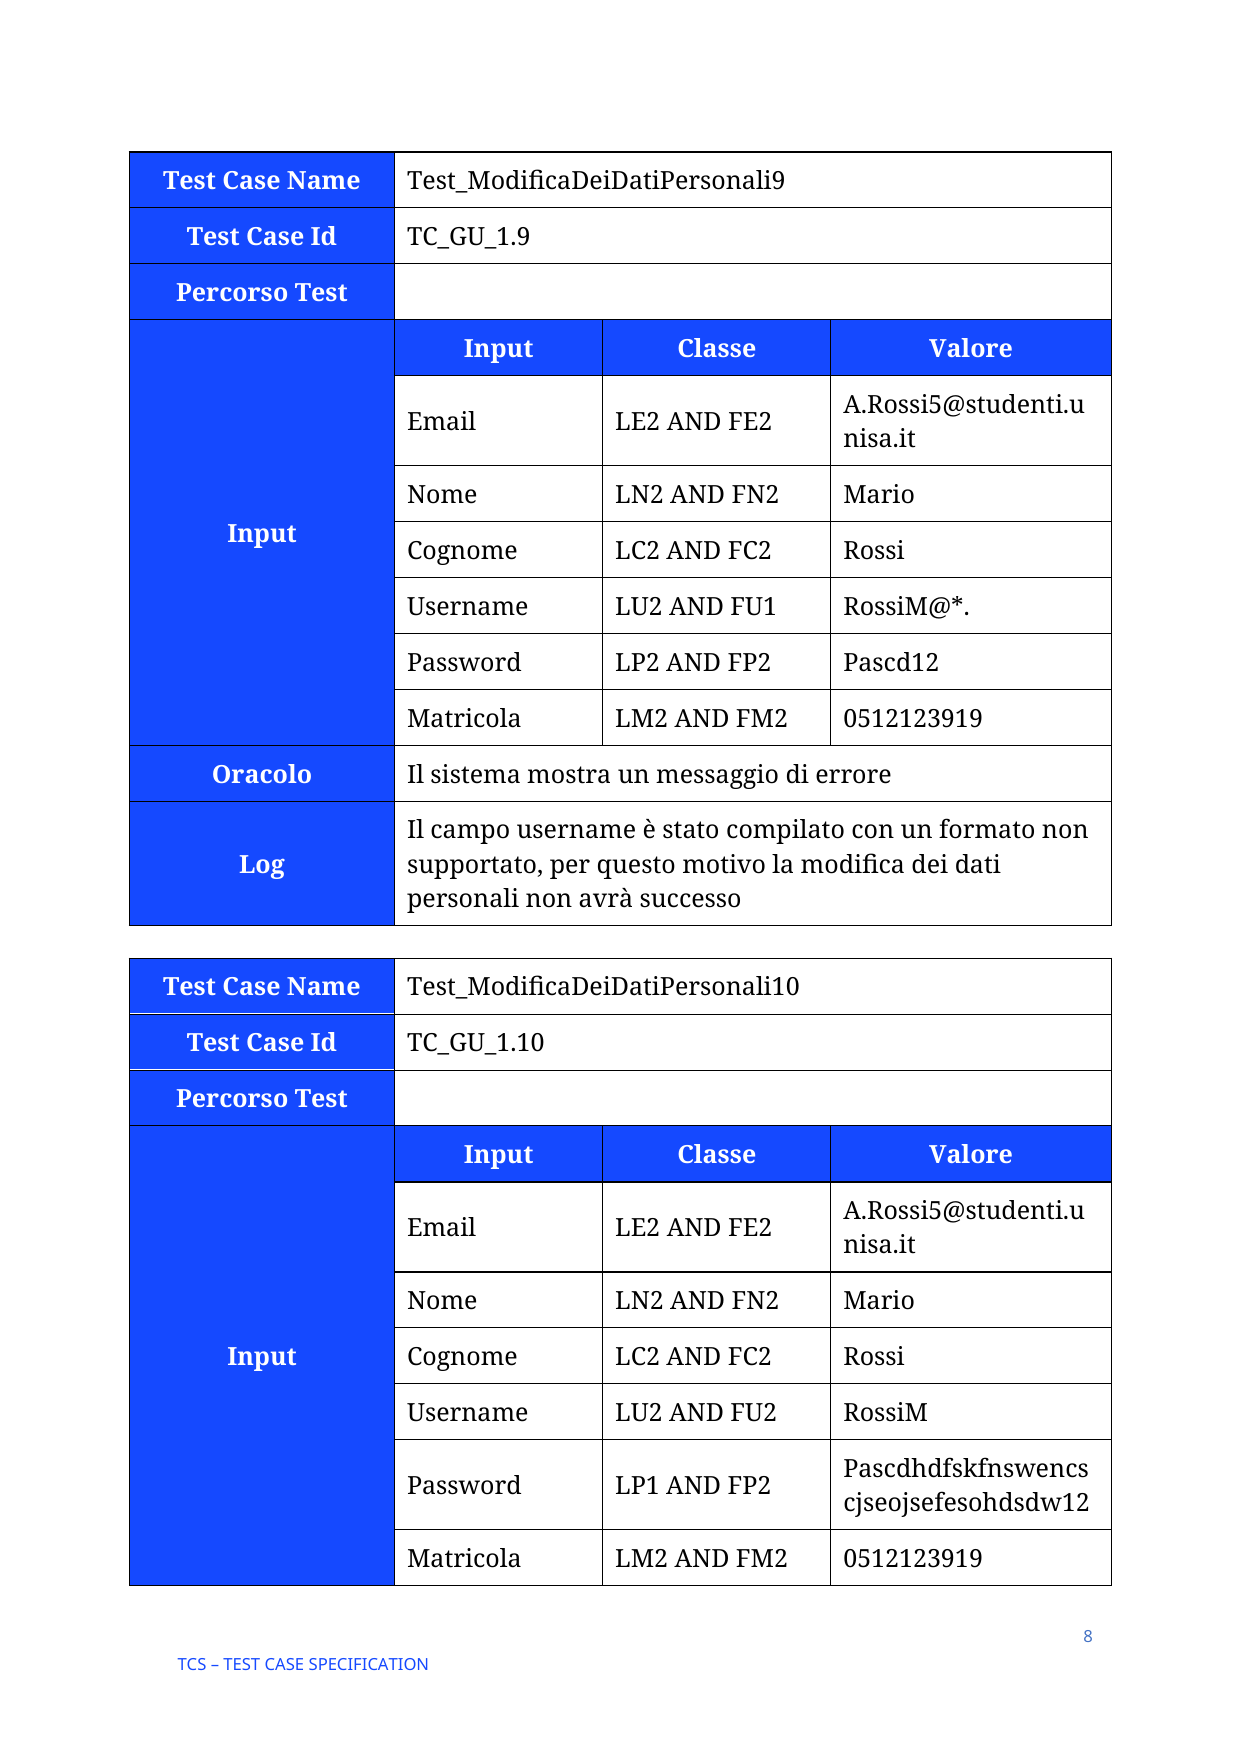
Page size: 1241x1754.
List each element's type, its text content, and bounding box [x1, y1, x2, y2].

table_cell Mario [831, 466, 1111, 521]
table_cell Matricola [395, 690, 602, 745]
table_cell LC2 AND FC2 [603, 522, 830, 577]
table_cell Input [130, 320, 394, 745]
table_cell Classe [603, 320, 830, 375]
table_cell Test Case Id [130, 208, 394, 263]
table_cell LM2 AND FM2 [603, 1530, 830, 1585]
table_cell RossiM@*. [831, 578, 1111, 633]
table_cell A.Rossi5@studenti.unisa.it [831, 1183, 1111, 1271]
table_cell Percorso Test [130, 264, 394, 319]
table_cell Classe [603, 1126, 830, 1181]
table_header Test Case Name [130, 153, 394, 207]
table_header Test_ModificaDeiDatiPersonali9 [395, 153, 1111, 207]
table_cell LN2 AND FN2 [603, 1273, 830, 1327]
table_cell RossiM [831, 1384, 1111, 1439]
table_cell Matricola [395, 1530, 602, 1585]
table_cell Nome [395, 1273, 602, 1327]
table_cell Email [395, 376, 602, 465]
table_cell 0512123919 [831, 1530, 1111, 1585]
table_cell 0512123919 [831, 690, 1111, 745]
table_cell Pascdhdfskfnswencscjseojsefesohdsdw12 [831, 1440, 1111, 1529]
table_cell Percorso Test [130, 1071, 394, 1125]
table_cell [395, 1071, 1111, 1125]
table_cell Cognome [395, 522, 602, 577]
table_cell Rossi [831, 522, 1111, 577]
table_cell LN2 AND FN2 [603, 466, 830, 521]
table_cell [395, 264, 1111, 319]
table_cell TC_GU_1.10 [395, 1015, 1111, 1069]
table_cell Il sistema mostra un messaggio di errore [395, 746, 1111, 801]
table_cell LU2 AND FU2 [603, 1384, 830, 1439]
table_cell LE2 AND FE2 [603, 376, 830, 465]
table_cell Email [395, 1183, 602, 1271]
table_cell Cognome [395, 1328, 602, 1383]
table_cell Valore [831, 320, 1111, 375]
table_cell TC_GU_1.9 [395, 208, 1111, 263]
table_cell Username [395, 1384, 602, 1439]
table_cell Input [395, 320, 602, 375]
table_cell Il campo username è stato compilato con un formato non supportato, per questo motivo la modifica dei dati personali non avrà successo [395, 802, 1111, 925]
table_cell Test Case Id [130, 1015, 394, 1069]
table_cell Input [130, 1126, 394, 1585]
table_header Test_ModificaDeiDatiPersonali10 [395, 959, 1111, 1013]
table_cell Password [395, 1440, 602, 1529]
table_cell LP1 AND FP2 [603, 1440, 830, 1529]
table_cell LM2 AND FM2 [603, 690, 830, 745]
table_cell Input [395, 1126, 602, 1181]
table_cell LU2 AND FU1 [603, 578, 830, 633]
table_cell A.Rossi5@studenti.unisa.it [831, 376, 1111, 465]
table_cell Log [130, 802, 394, 925]
table_cell Pascd12 [831, 634, 1111, 689]
table_cell Username [395, 578, 602, 633]
table_cell LP2 AND FP2 [603, 634, 830, 689]
table_cell Rossi [831, 1328, 1111, 1383]
table_cell Nome [395, 466, 602, 521]
table_header Test Case Name [130, 959, 394, 1013]
table_cell LE2 AND FE2 [603, 1183, 830, 1271]
table_cell Mario [831, 1273, 1111, 1327]
table_cell Valore [831, 1126, 1111, 1181]
table_cell LC2 AND FC2 [603, 1328, 830, 1383]
table_cell Password [395, 634, 602, 689]
table_cell Oracolo [130, 746, 394, 801]
